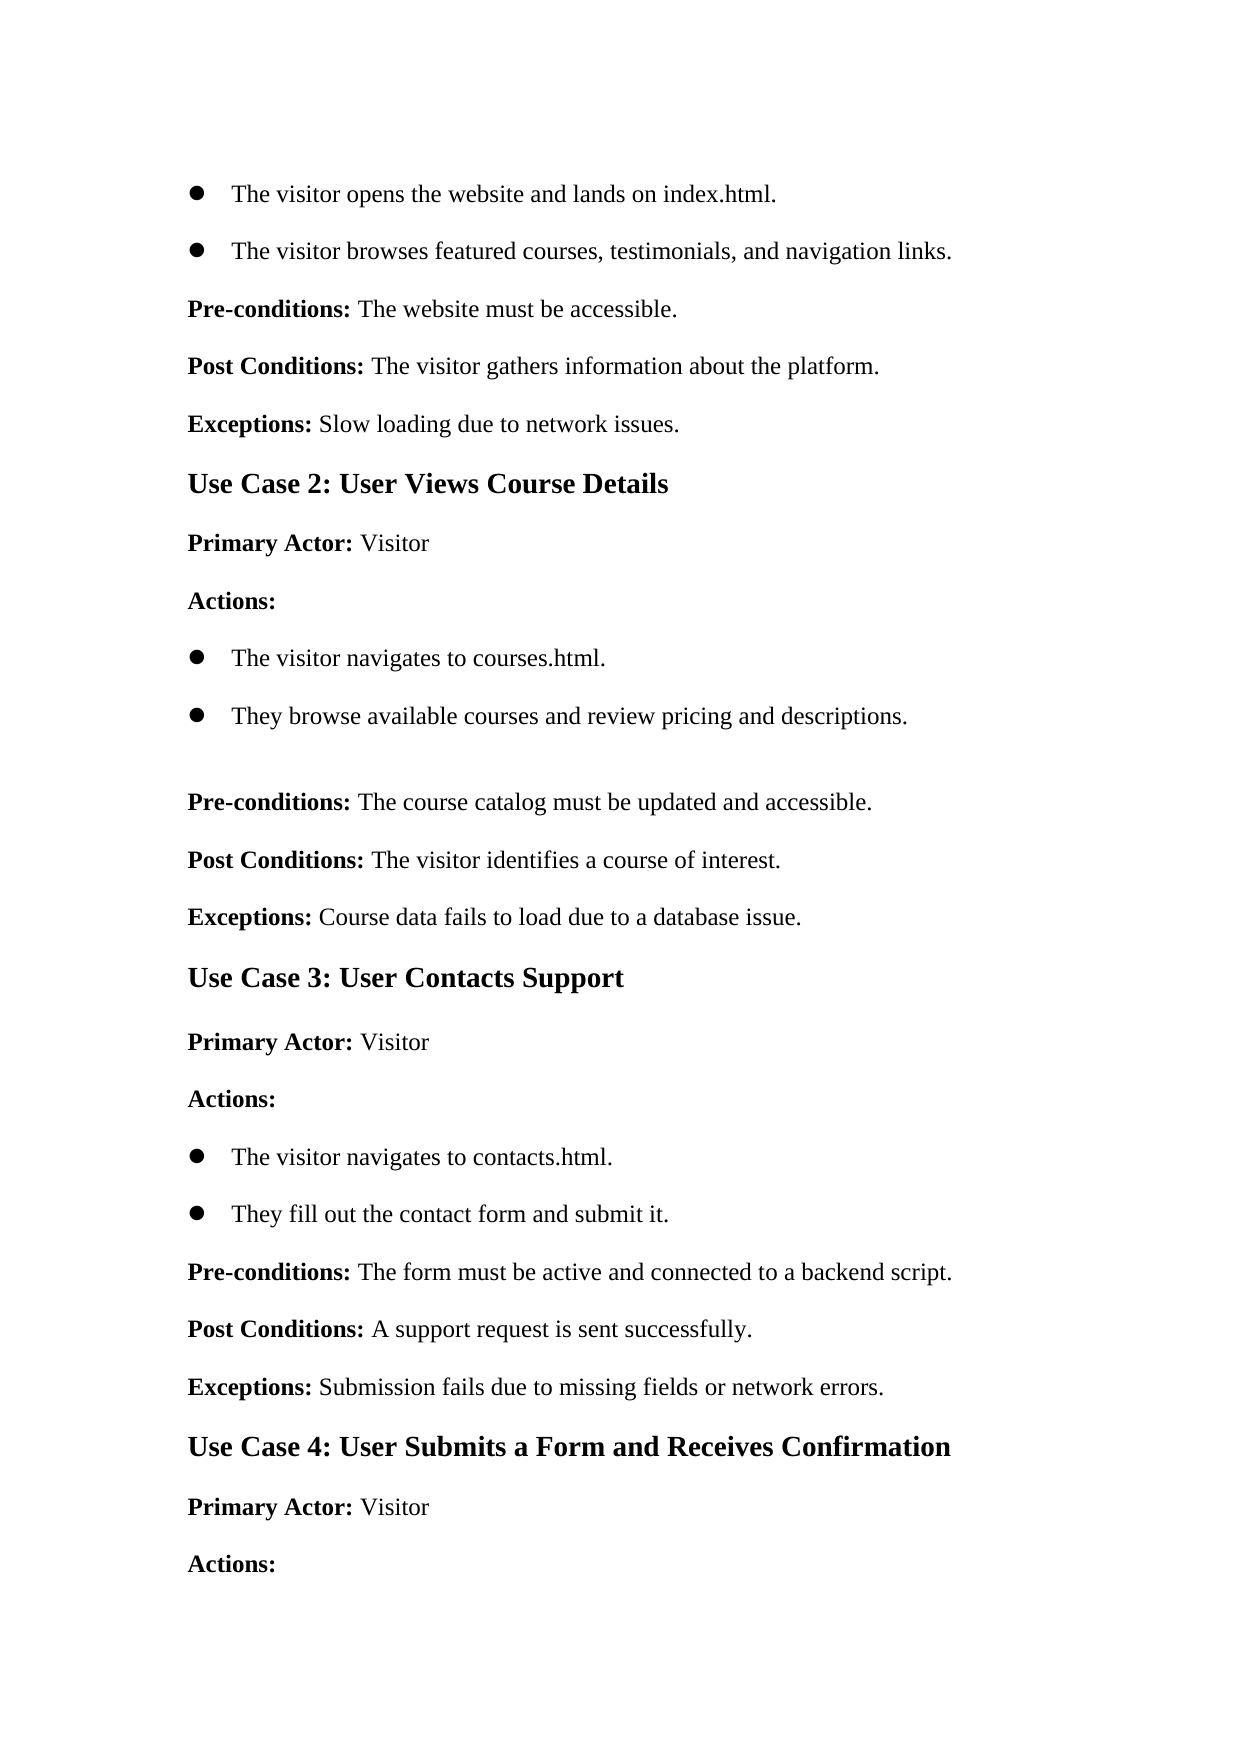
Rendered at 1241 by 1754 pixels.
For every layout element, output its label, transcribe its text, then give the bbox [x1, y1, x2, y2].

text Exceptions: Slow loading due to network issues. [187, 409, 1053, 437]
text Primary Actor: Visitor [187, 1492, 1053, 1520]
text Pre-conditions: The website must be accessible. [187, 294, 1053, 322]
text Exceptions: Course data fails to load due to a database issue. [187, 902, 1053, 931]
text Use Case 2: User Views Course Details [187, 466, 1053, 500]
list They browse available courses and review pricing and descriptions. [187, 701, 1053, 730]
text Primary Actor: Visitor [187, 528, 1053, 557]
text Post Conditions: A support request is sent successfully. [187, 1314, 1053, 1343]
text Post Conditions: The visitor gathers information about the platform. [187, 351, 1053, 380]
text Post Conditions: The visitor identifies a course of interest. [187, 845, 1053, 873]
text Pre-conditions: The course catalog must be updated and accessible. [187, 787, 1053, 816]
list The visitor navigates to contacts.html. [187, 1142, 1053, 1171]
text Use Case 3: User Contacts Support [187, 960, 1053, 993]
text Actions: [187, 586, 1053, 615]
text Actions: [187, 1549, 1053, 1578]
text Use Case 4: User Submits a Form and Receives Confirmation [187, 1429, 1053, 1463]
text Actions: [187, 1084, 1053, 1113]
list They fill out the contact form and submit it. [187, 1199, 1053, 1228]
list The visitor browses featured courses, testimonials, and navigation links. [187, 236, 1053, 265]
text Pre-conditions: The form must be active and connected to a backend script. [187, 1257, 1053, 1286]
text Primary Actor: Visitor [187, 1027, 1053, 1056]
text Exceptions: Submission fails due to missing fields or network errors. [187, 1372, 1053, 1401]
list The visitor opens the website and lands on index.html. [187, 179, 1053, 207]
list The visitor navigates to courses.html. [187, 643, 1053, 672]
